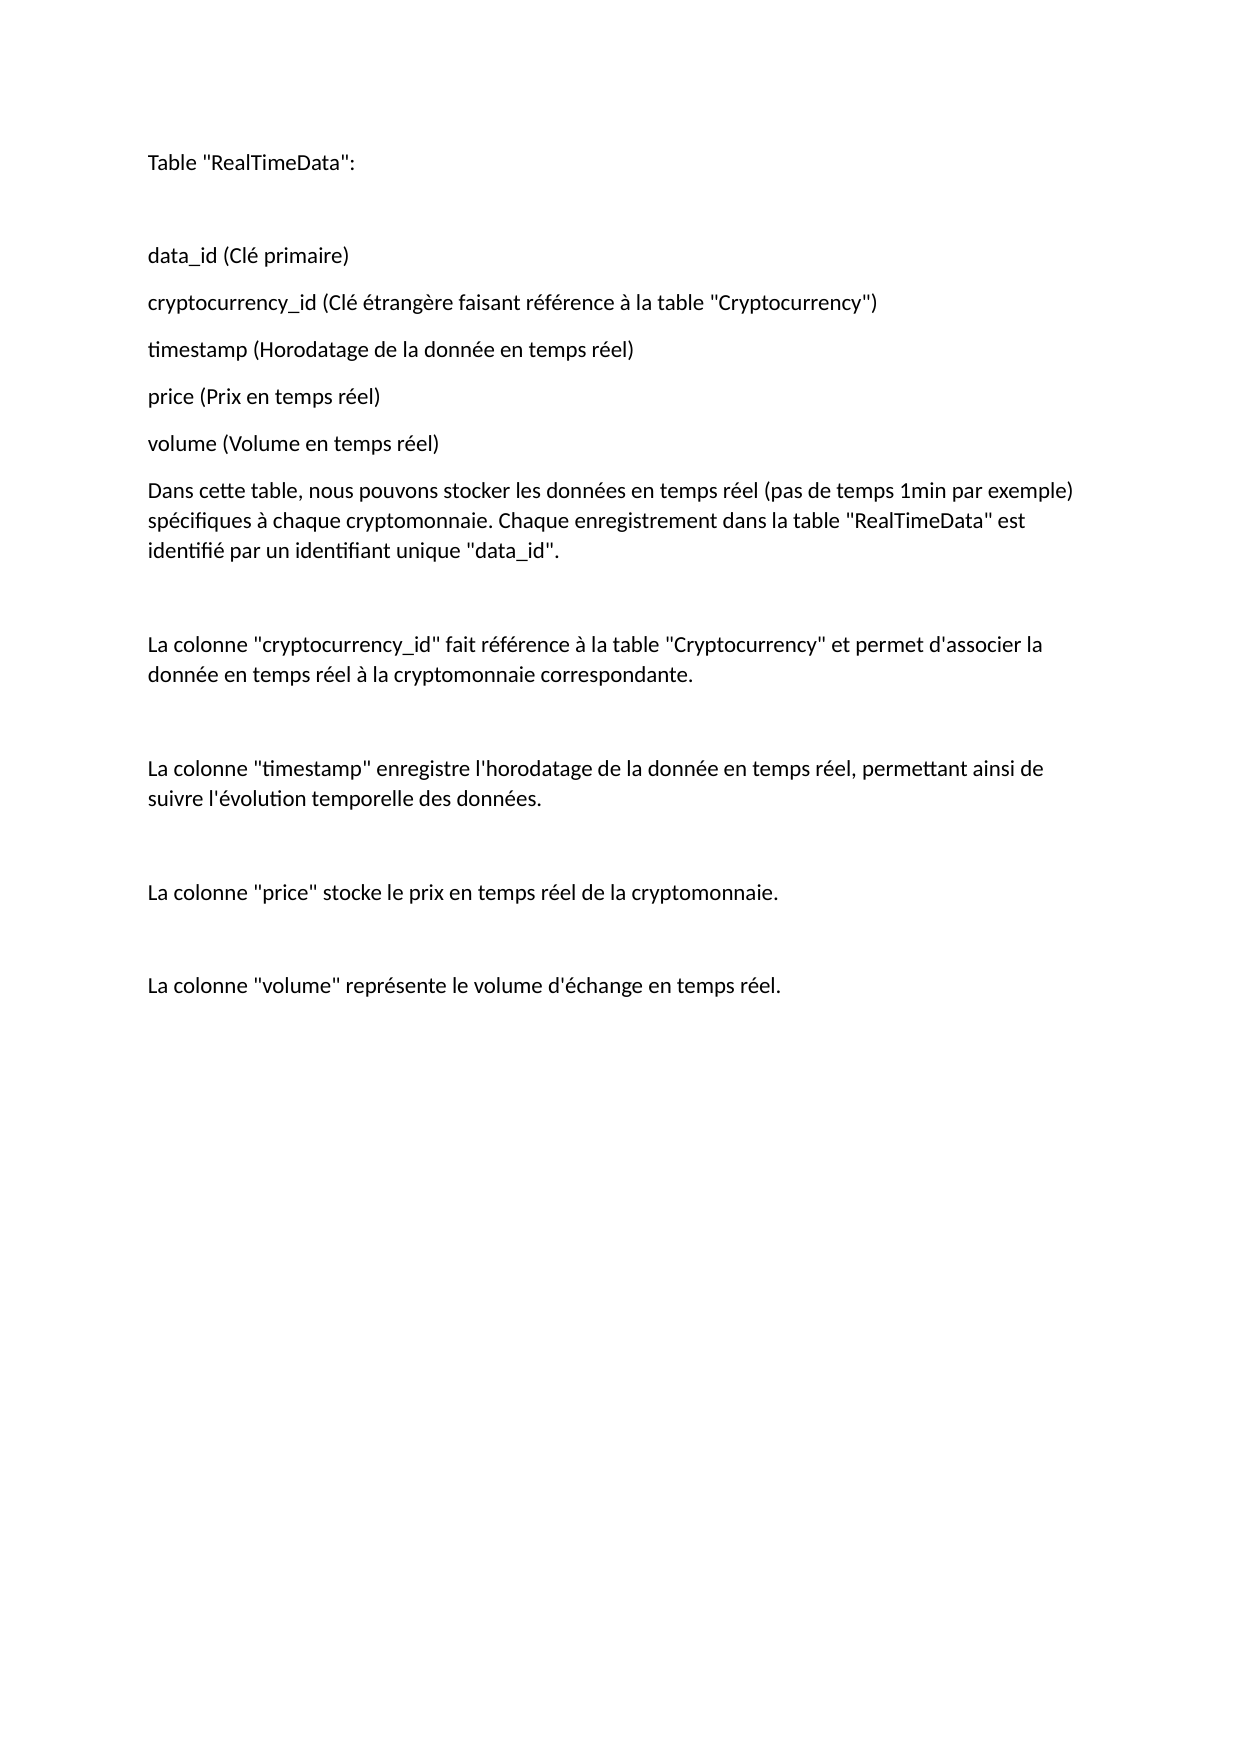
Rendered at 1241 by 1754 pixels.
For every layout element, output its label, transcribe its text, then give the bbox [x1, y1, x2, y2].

text La colonne "timestamp" enregistre l'horodatage de la donnée en temps réel, permettant ainsi de suivre l'évolution temporelle des données. [148, 754, 1093, 812]
text timestamp (Horodatage de la donnée en temps réel) [148, 335, 1093, 363]
text cryptocurrency_id (Clé étrangère faisant référence à la table "Cryptocurrency") [148, 288, 1093, 316]
text La colonne "cryptocurrency_id" fait référence à la table "Cryptocurrency" et permet d'associer la donnée en temps réel à la cryptomonnaie correspondante. [148, 630, 1093, 688]
text volume (Volume en temps réel) [148, 429, 1093, 457]
text La colonne "volume" représente le volume d'échange en temps réel. [148, 972, 1093, 999]
text La colonne "price" stocke le prix en temps réel de la cryptomonnaie. [148, 878, 1093, 906]
text price (Prix en temps réel) [148, 382, 1093, 410]
text Table "RealTimeData": [148, 148, 1093, 176]
text data_id (Clé primaire) [148, 241, 1093, 269]
text Dans cette table, nous pouvons stocker les données en temps réel (pas de temps 1min par exemple) spécifiques à chaque cryptomonnaie. Chaque enregistrement dans la table "RealTimeData" est identifié par un identifiant unique "data_id". [148, 476, 1093, 564]
